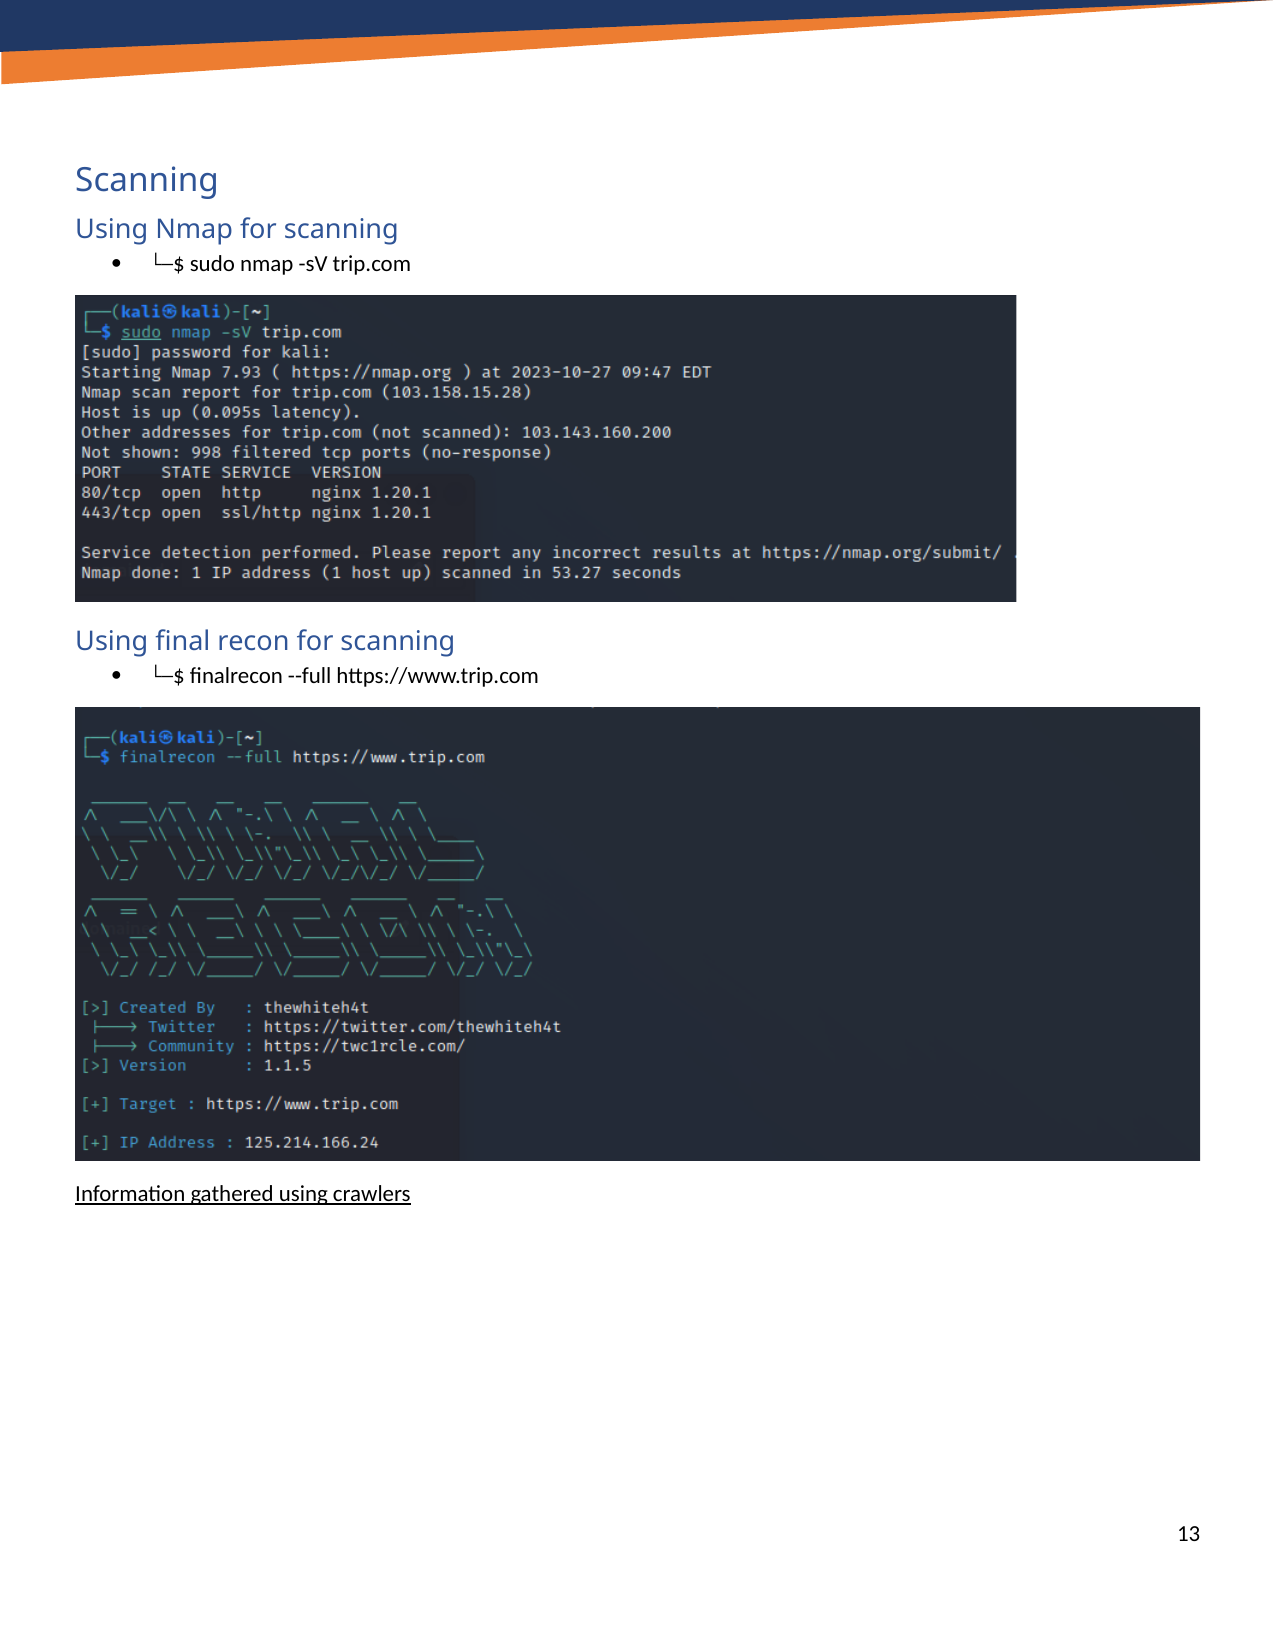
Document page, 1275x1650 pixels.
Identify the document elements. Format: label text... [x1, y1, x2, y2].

text Information gathered using crawlers [75, 1179, 1200, 1207]
picture [75, 707, 1200, 1161]
subtitle Using Nmap for scanning [75, 209, 1200, 246]
list └─$ finalrecon --full https://www.trip.com [112, 661, 1200, 689]
picture [75, 295, 1017, 602]
subtitle Using final recon for scanning [75, 621, 1200, 658]
subtitle Scanning [75, 156, 1200, 201]
list └─$ sudo nmap -sV trip.com [112, 249, 1200, 277]
